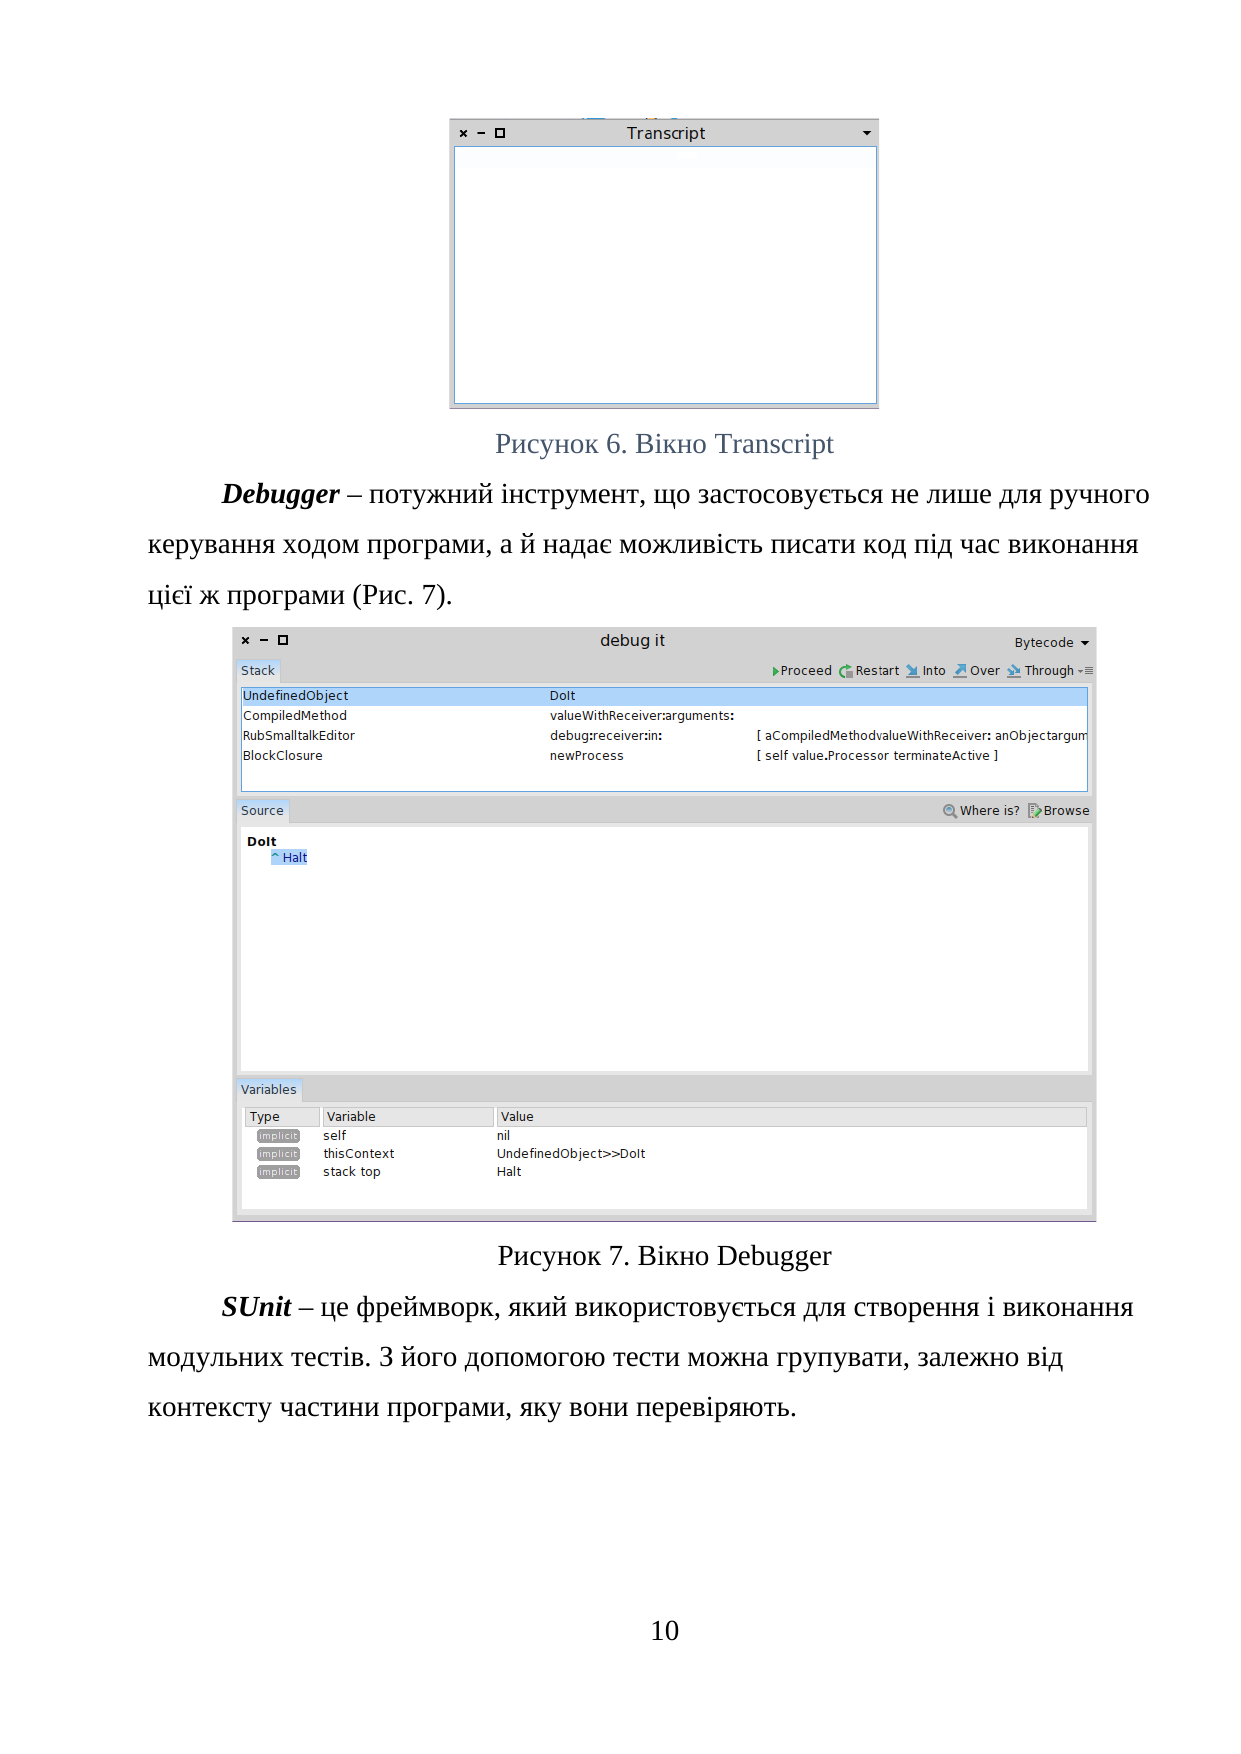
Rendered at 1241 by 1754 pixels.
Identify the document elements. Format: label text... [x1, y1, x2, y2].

picture [232, 627, 1097, 1222]
text SUnit – це фреймворк, який використовується для створення і виконання модульних тестів. З його допомогою тести можна групувати, залежно від контексту частини програми, яку вони перевіряють. [148, 1289, 1181, 1423]
text Рисунок 7. Вікно Debugger [148, 1238, 1181, 1272]
text Рисунок 6. Вікно Transcript [148, 426, 1181, 459]
picture [449, 118, 880, 409]
text Debugger – потужний інструмент, що застосовується не лише для ручного керування ходом програми, а й надає можливість писати код під час виконання цієї ж програми (Рис. 7). [148, 476, 1181, 610]
